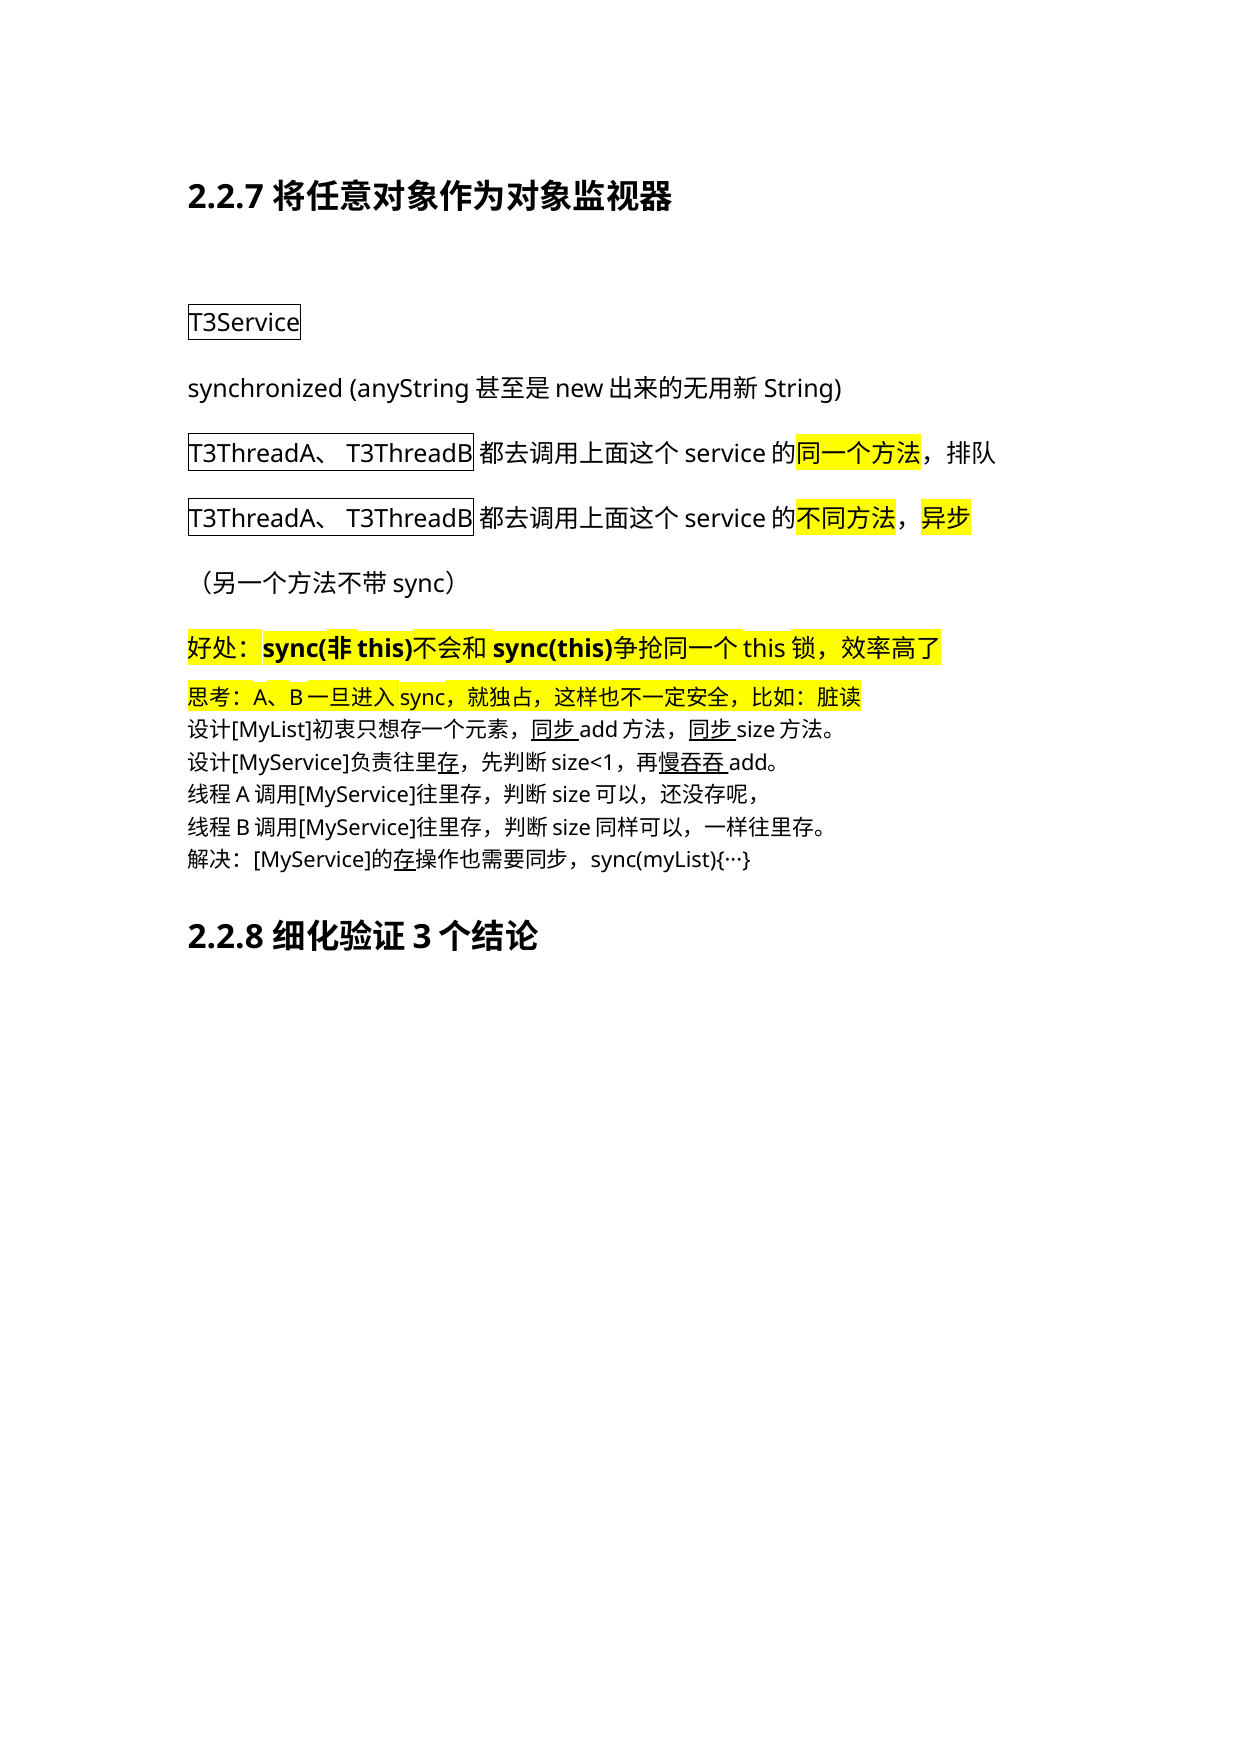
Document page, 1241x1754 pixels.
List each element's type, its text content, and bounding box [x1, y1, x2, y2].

text 设计[MyService]负责往里存，先判断size<1，再慢吞吞add。 [187, 744, 1053, 777]
text T3Service [187, 289, 1053, 354]
text （另一个方法不带sync） [187, 549, 1053, 614]
text synchronized (anyString甚至是new出来的无用新String) [187, 354, 1053, 419]
subtitle 2.2.7 将任意对象作为对象监视器 [187, 162, 1053, 227]
text T3ThreadA、 T3ThreadB都去调用上面这个service的不同方法，异步 [187, 484, 1053, 549]
text 解决：[MyService]的存操作也需要同步，sync(myList){···} [187, 842, 1053, 874]
text 线程A调用[MyService]往里存，判断size可以，还没存呢， [187, 777, 1053, 809]
text 线程B调用[MyService]往里存，判断size同样可以，一样往里存。 [187, 809, 1053, 842]
text 好处：sync(非this)不会和sync(this)争抢同一个this锁，效率高了 [187, 614, 1053, 679]
text 设计[MyList]初衷只想存一个元素，同步add方法，同步size方法。 [187, 712, 1053, 744]
text 思考：A、B一旦进入sync，就独占，这样也不一定安全，比如：脏读 [187, 679, 1053, 712]
subtitle 2.2.8 细化验证3个结论 [187, 901, 1053, 966]
text T3ThreadA、 T3ThreadB都去调用上面这个service的同一个方法，排队 [187, 419, 1053, 484]
